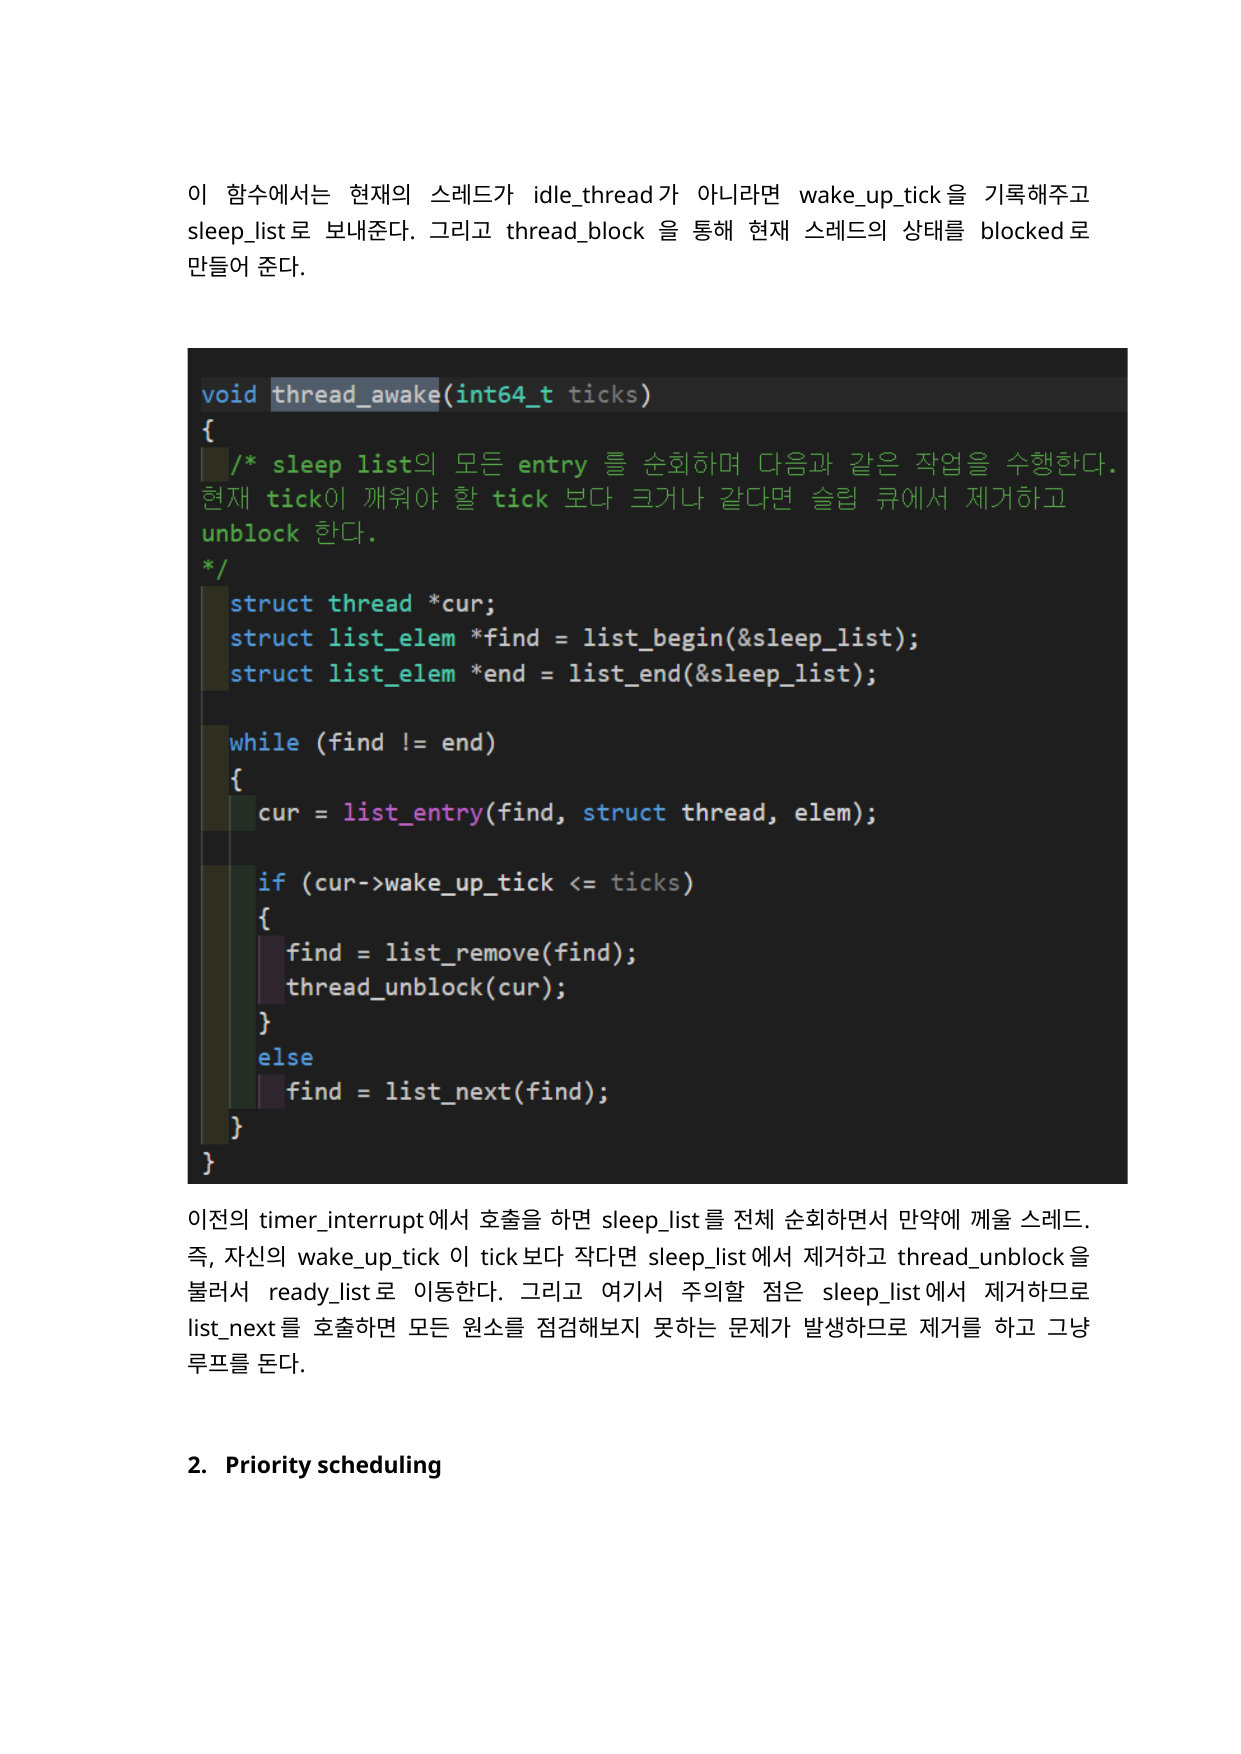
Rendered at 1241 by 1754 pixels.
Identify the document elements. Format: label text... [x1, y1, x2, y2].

list Priority scheduling [187, 1449, 1090, 1480]
list 이 함수에서는 현재의 스레드가 idle_thread가 아니라면 wake_up_tick을 기록해주고 sleep_list로 보내준다. 그리고 thread_block 을 통해 현재 스레드의 상태를 blocked로 만들어 준다. [187, 177, 1090, 282]
picture [187, 348, 1128, 1184]
list 이전의 timer_interrupt에서 호출을 하면 sleep_list를 전체 순회하면서 만약에 께울 스레드. 즉, 자신의 wake_up_tick 이 tick보다 작다면 sleep_list에서 제거하고 thread_unblock을 불러서 ready_list로 이동한다. 그리고 여기서 주의할 점은 sleep_list에서 제거하므로 list_next를 호출하면 모든 원소를 점검해보지 못하는 문제가 발생하므로 제거를 하고 그냥 루프를 돈다. [187, 1202, 1090, 1379]
